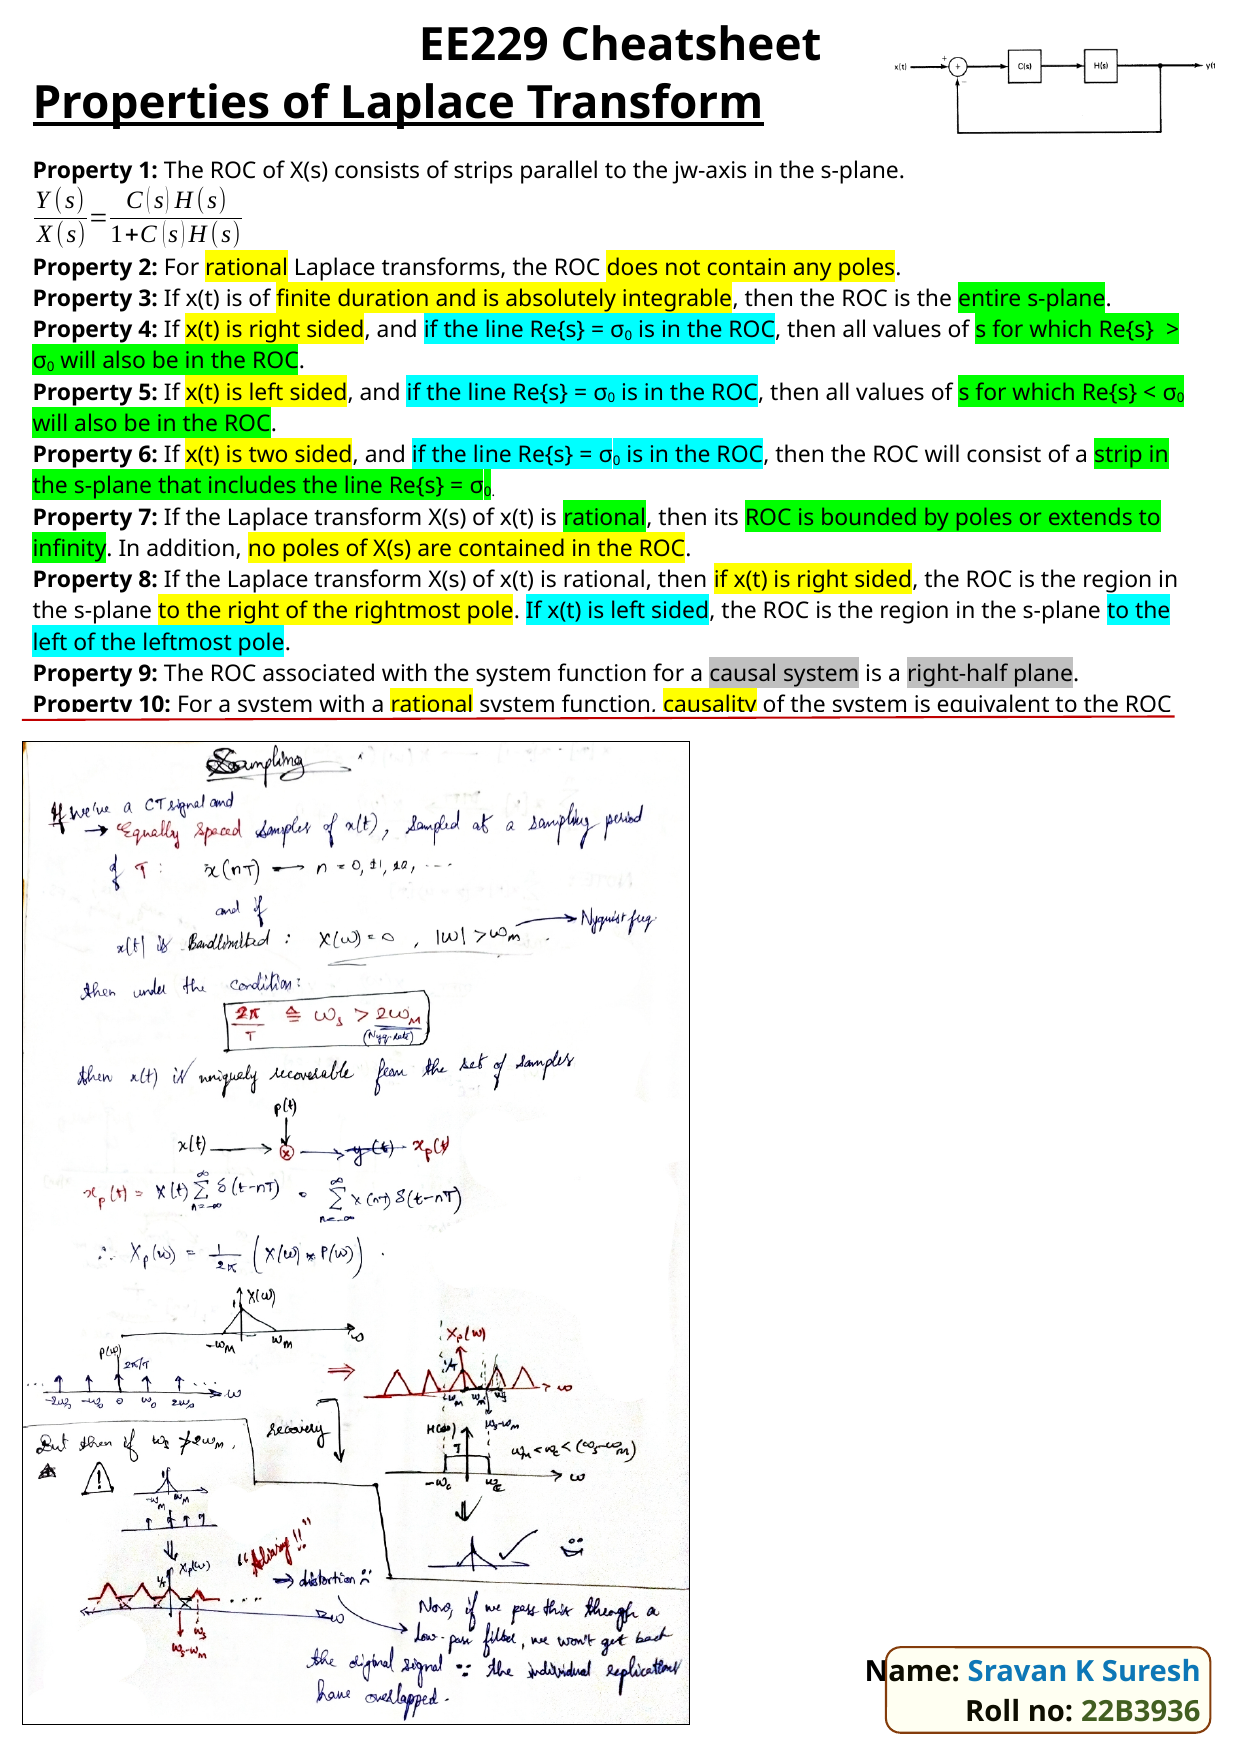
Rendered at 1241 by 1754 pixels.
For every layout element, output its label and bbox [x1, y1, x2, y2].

picture [23, 742, 689, 1724]
picture [893, 48, 1215, 133]
